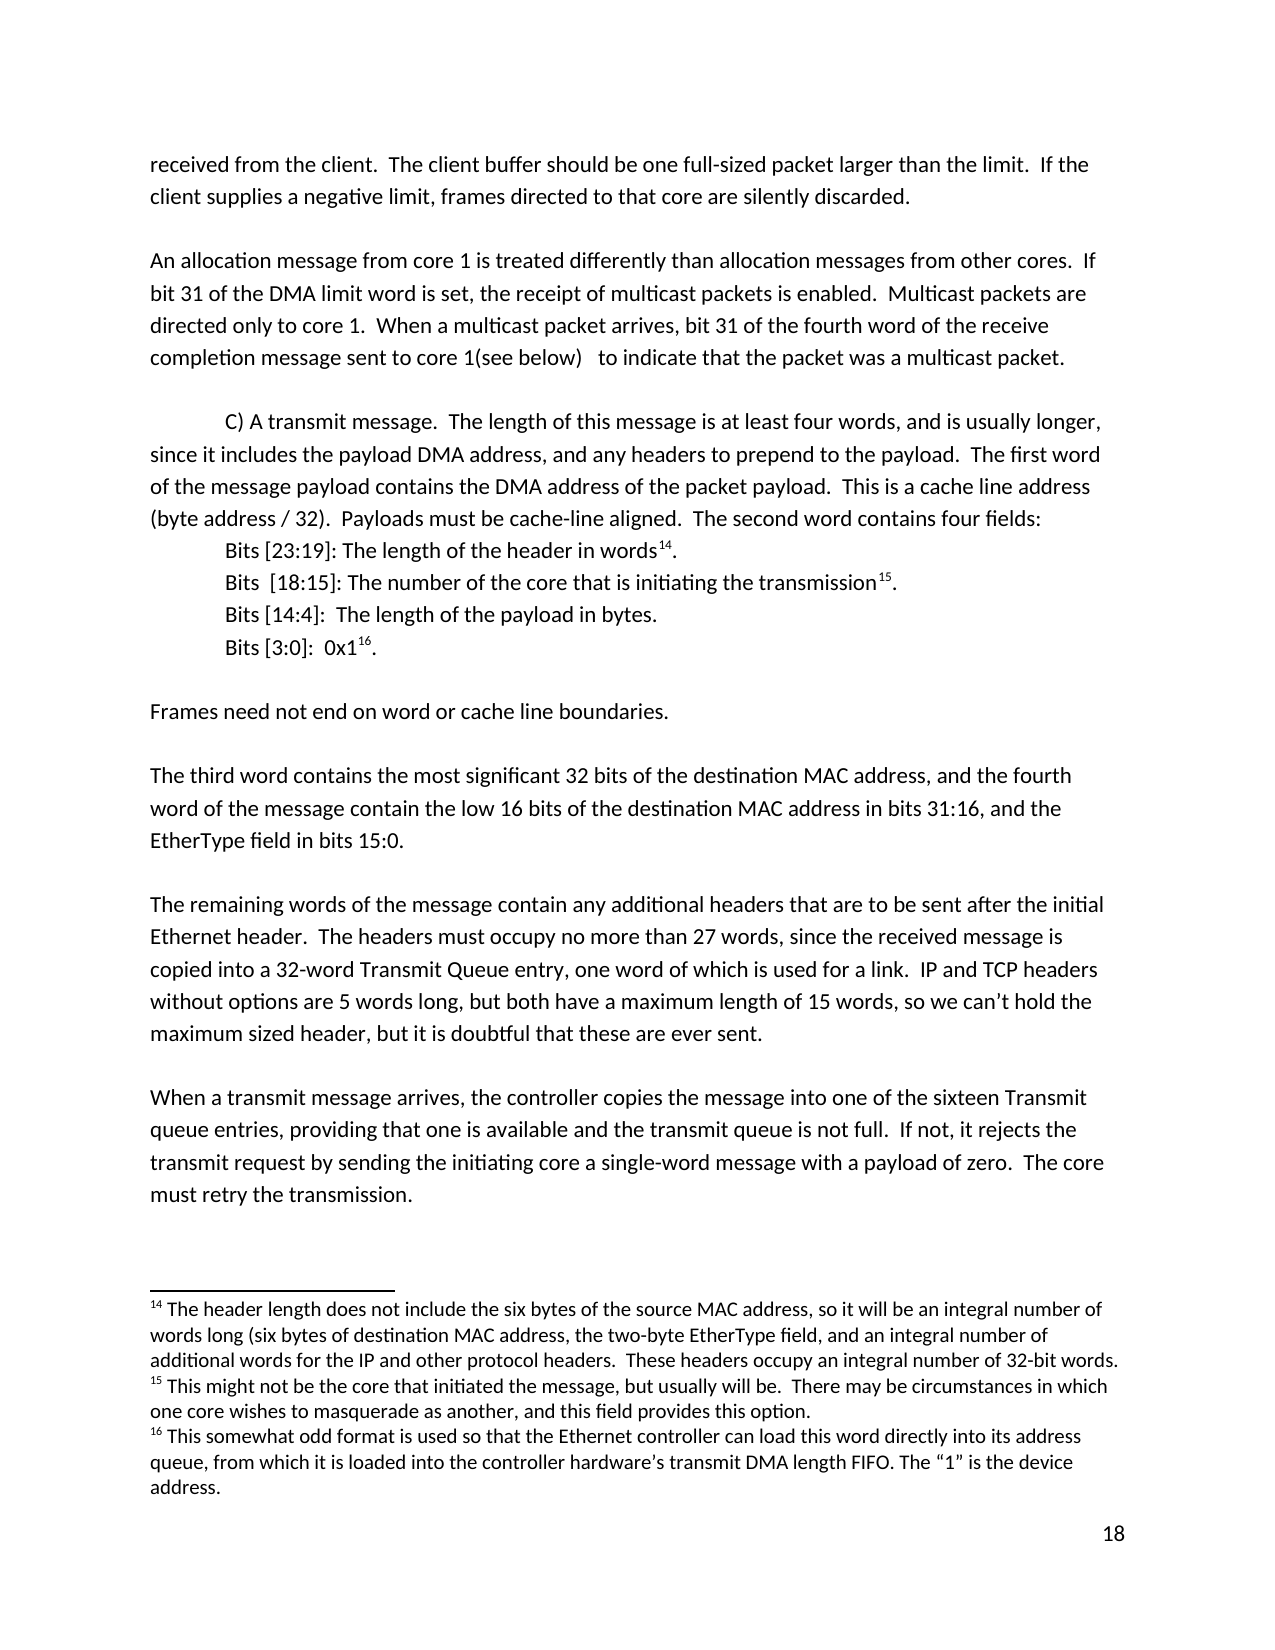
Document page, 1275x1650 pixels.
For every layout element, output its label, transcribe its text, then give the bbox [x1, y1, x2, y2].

text Bits [18:15]: The number of the core that is initiating the transmission. [150, 568, 1125, 596]
text C) A transmit message. The length of this message is at least four words, and is usually longer, since it includes the payload DMA address, and any headers to prepend to the payload. The first word of the message payload contains the DMA address of the packet payload. This is a cache line address (byte address / 32). Payloads must be cache-line aligned. The second word contains four fields: [150, 407, 1125, 532]
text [150, 150, 1125, 210]
text Bits [3:0]: 0x1. [150, 633, 1125, 661]
text Bits [14:4]: The length of the payload in bytes. [150, 601, 1125, 629]
text Frames need not end on word or cache line boundaries. [150, 697, 1125, 725]
text An allocation message from core 1 is treated differently than allocation messages from other cores. If bit 31 of the DMA limit word is set, the receipt of multicast packets is enabled. Multicast packets are directed only to core 1. When a multicast packet arrives, bit 31 of the fourth word of the receive completion message sent to core 1(see below) to indicate that the packet was a multicast packet. [150, 247, 1125, 371]
text The remaining words of the message contain any additional headers that are to be sent after the initial Ethernet header. The headers must occupy no more than 27 words, since the received message is copied into a 32-word Transmit Queue entry, one word of which is used for a link. IP and TCP headers without options are 5 words long, but both have a maximum length of 15 words, so we can’t hold the maximum sized header, but it is doubtful that these are ever sent. [150, 890, 1125, 1047]
text Bits [23:19]: The length of the header in words. [150, 536, 1125, 564]
text When a transmit message arrives, the controller copies the message into one of the sixteen Transmit queue entries, providing that one is available and the transmit queue is not full. If not, it rejects the transmit request by sending the initiating core a single-word message with a payload of zero. The core must retry the transmission. [150, 1083, 1125, 1208]
text The third word contains the most significant 32 bits of the destination MAC address, and the fourth word of the message contain the low 16 bits of the destination MAC address in bits 31:16, and the EtherType field in bits 15:0. [150, 762, 1125, 854]
